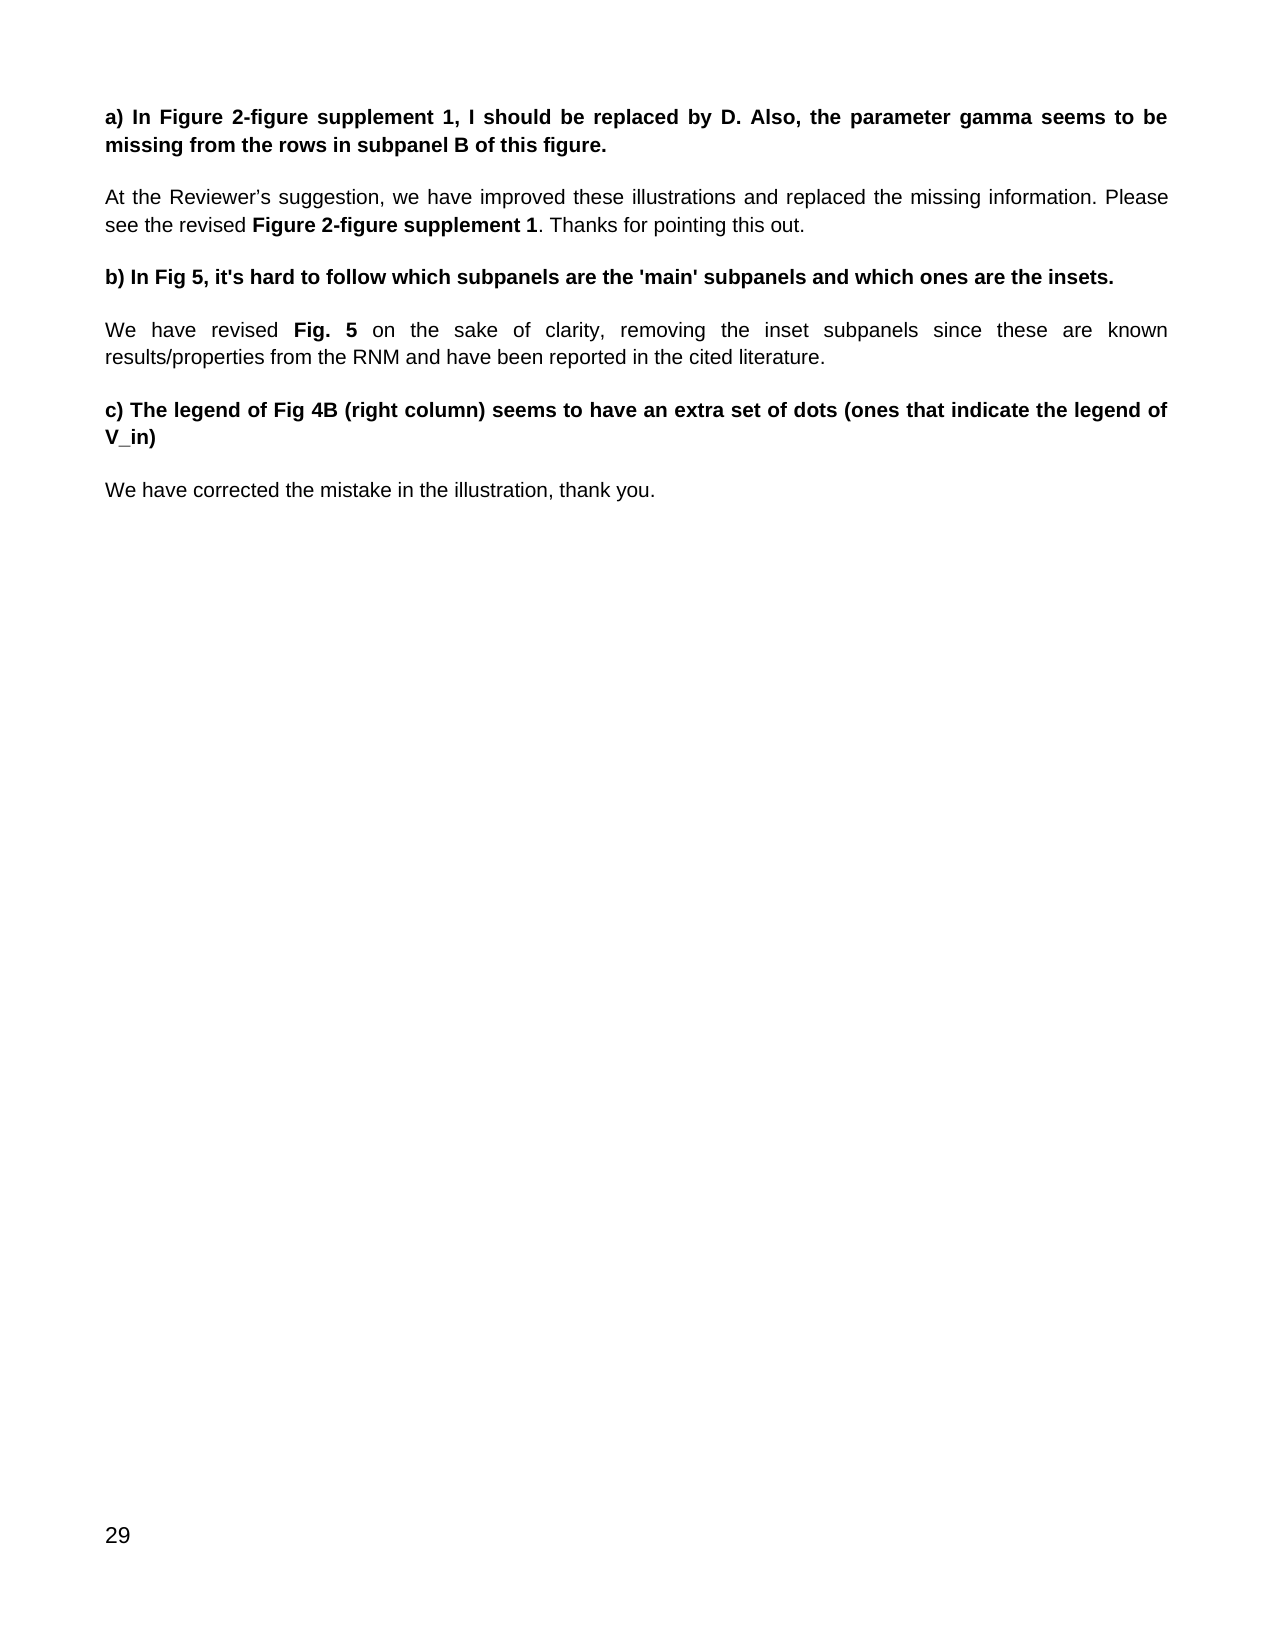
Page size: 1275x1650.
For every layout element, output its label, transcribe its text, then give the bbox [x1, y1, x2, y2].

text We have revised Fig. 5 on the sake of clarity, removing the inset subpanels since these are known results/properties from the RNM and have been reported in the cited literature. [105, 317, 1170, 369]
text c) The legend of Fig 4B (right column) seems to have an extra set of dots (ones that indicate the legend of V_in) [105, 397, 1170, 449]
text a) In Figure 2-figure supplement 1, I should be replaced by D. Also, the parameter gamma seems to be missing from the rows in subpanel B of this figure. [105, 105, 1170, 156]
text b) In Fig 5, it's hard to follow which subpanels are the 'main' subpanels and which ones are the insets. [105, 265, 1170, 289]
text At the Reviewer’s suggestion, we have improved these illustrations and replaced the missing information. Please see the revised Figure 2-figure supplement 1. Thanks for pointing this out. [105, 185, 1170, 236]
text We have corrected the mistake in the illustration, thank you. [105, 477, 1170, 501]
